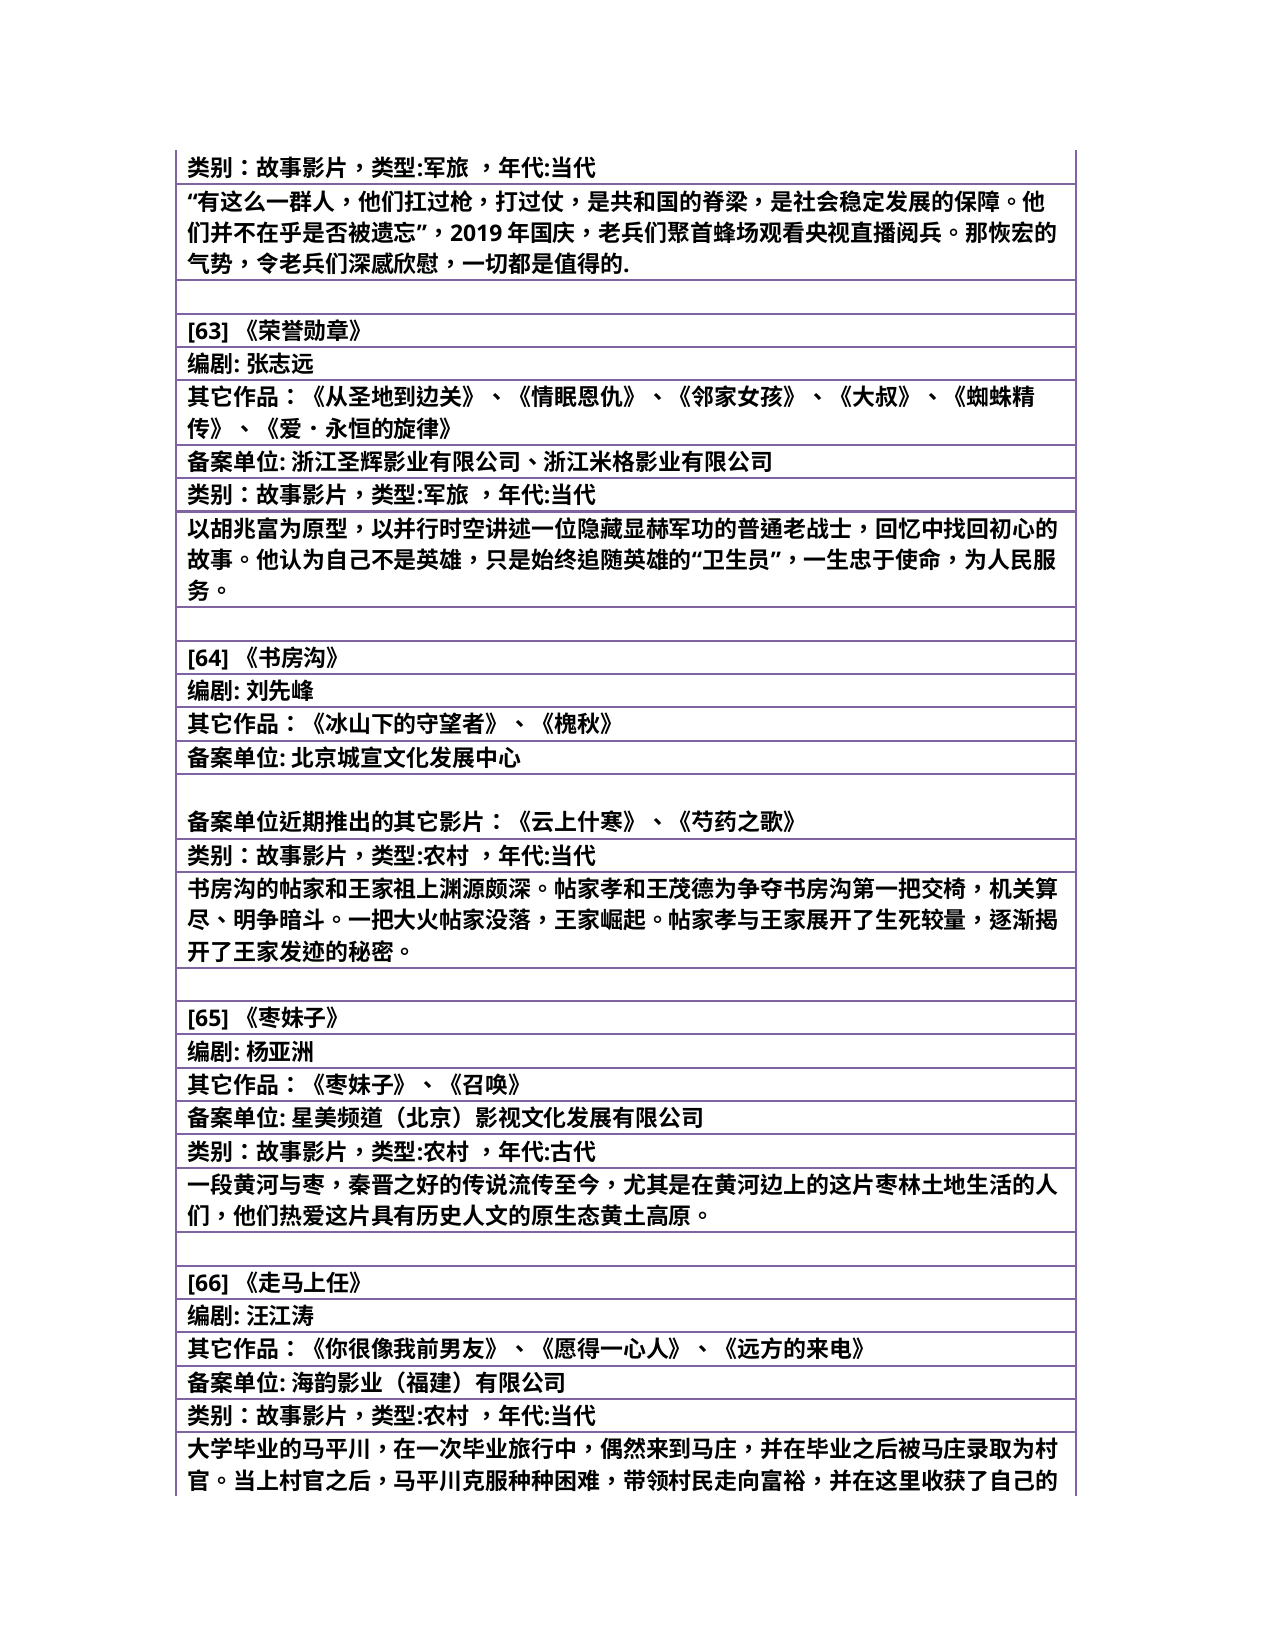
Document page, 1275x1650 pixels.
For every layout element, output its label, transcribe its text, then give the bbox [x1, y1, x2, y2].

table_cell [63] 《荣誉勋章》 [177, 315, 1075, 346]
table_cell [64] 《书房沟》 [177, 642, 1075, 673]
table_cell [66] 《走马上任》 [177, 1267, 1075, 1298]
table_cell 类别：故事影片，类型:农村 ，年代:当代 [177, 1400, 1075, 1431]
table_cell 一段黄河与枣，秦晋之好的传说流传至今，尤其是在黄河边上的这片枣林土地生活的人们，他们热爱这片具有历史人文的原生态黄土高原。 [177, 1169, 1075, 1231]
table_cell 其它作品：《从圣地到边关》、《情眠恩仇》、《邻家女孩》、《大叔》、《蜘蛛精传》、《爱．永恒的旋律》 [177, 381, 1075, 444]
table_cell [177, 608, 1075, 639]
table_cell 类别：故事影片，类型:军旅 ，年代:当代 [177, 150, 1075, 183]
table_cell 其它作品：《冰山下的守望者》、《槐秋》 [177, 708, 1075, 739]
table_cell 编剧: 汪江涛 [177, 1300, 1075, 1331]
table_cell 备案单位: 北京城宣文化发展中心 [177, 742, 1075, 773]
table_cell 类别：故事影片，类型:军旅 ，年代:当代 [177, 479, 1075, 510]
table_cell 以胡兆富为原型，以并行时空讲述一位隐藏显赫军功的普通老战士，回忆中找回初心的故事。他认为自己不是英雄，只是始终追随英雄的“卫生员”，一生忠于使命，为人民服务。 [177, 513, 1075, 606]
table_cell 类别：故事影片，类型:农村 ，年代:当代 [177, 840, 1075, 871]
table_cell 类别：故事影片，类型:农村 ，年代:古代 [177, 1135, 1075, 1167]
table_cell 备案单位: 浙江圣辉影业有限公司、浙江米格影业有限公司 [177, 446, 1075, 477]
table_cell 编剧: 张志远 [177, 348, 1075, 379]
table_cell 备案单位近期推出的其它影片：《云上什寒》、《芍药之歌》 [177, 775, 1075, 837]
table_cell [177, 1433, 1075, 1496]
table_cell [177, 969, 1075, 1000]
table_cell [177, 281, 1075, 312]
table_cell [65] 《枣妹子》 [177, 1002, 1075, 1033]
table_cell 书房沟的帖家和王家祖上渊源颇深。帖家孝和王茂德为争夺书房沟第一把交椅，机关算尽、明争暗斗。一把大火帖家没落，王家崛起。帖家孝与王家展开了生死较量，逐渐揭开了王家发迹的秘密。 [177, 873, 1075, 967]
table_cell “有这么一群人，他们扛过枪，打过仗，是共和国的脊梁，是社会稳定发展的保障。他们并不在乎是否被遗忘”，2019年国庆，老兵们聚首蜂场观看央视直播阅兵。那恢宏的气势，令老兵们深感欣慰，一切都是值得的. [177, 185, 1075, 279]
table_cell 其它作品：《你很像我前男友》、《愿得一心人》、《远方的来电》 [177, 1333, 1075, 1364]
table_cell 其它作品：《枣妹子》、《召唤》 [177, 1069, 1075, 1100]
table_cell 备案单位: 海韵影业（福建）有限公司 [177, 1367, 1075, 1398]
table_cell 备案单位: 星美频道（北京）影视文化发展有限公司 [177, 1102, 1075, 1133]
table_cell [177, 1233, 1075, 1264]
table_cell 编剧: 刘先峰 [177, 675, 1075, 706]
table_cell 编剧: 杨亚洲 [177, 1035, 1075, 1067]
